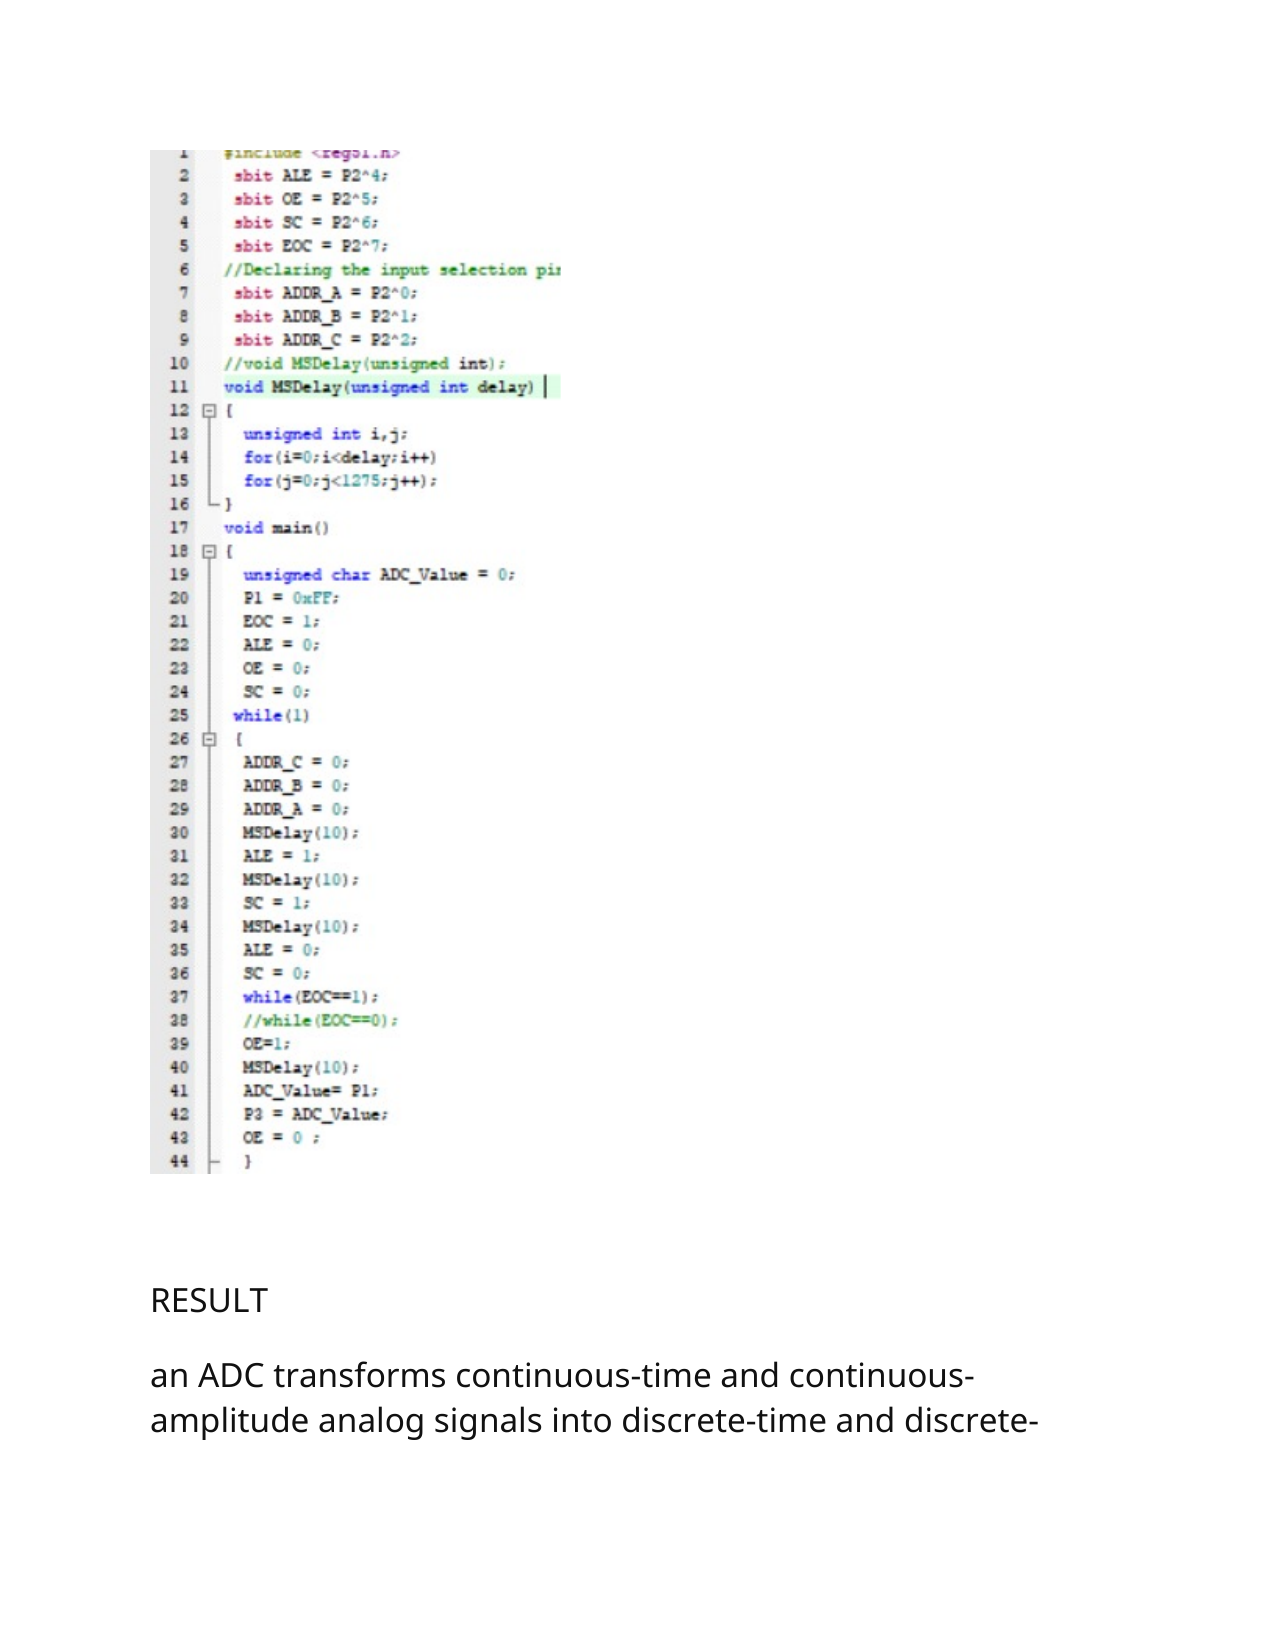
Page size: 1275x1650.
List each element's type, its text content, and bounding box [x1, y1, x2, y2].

text RESULT [150, 1277, 1125, 1323]
picture [150, 150, 561, 1174]
